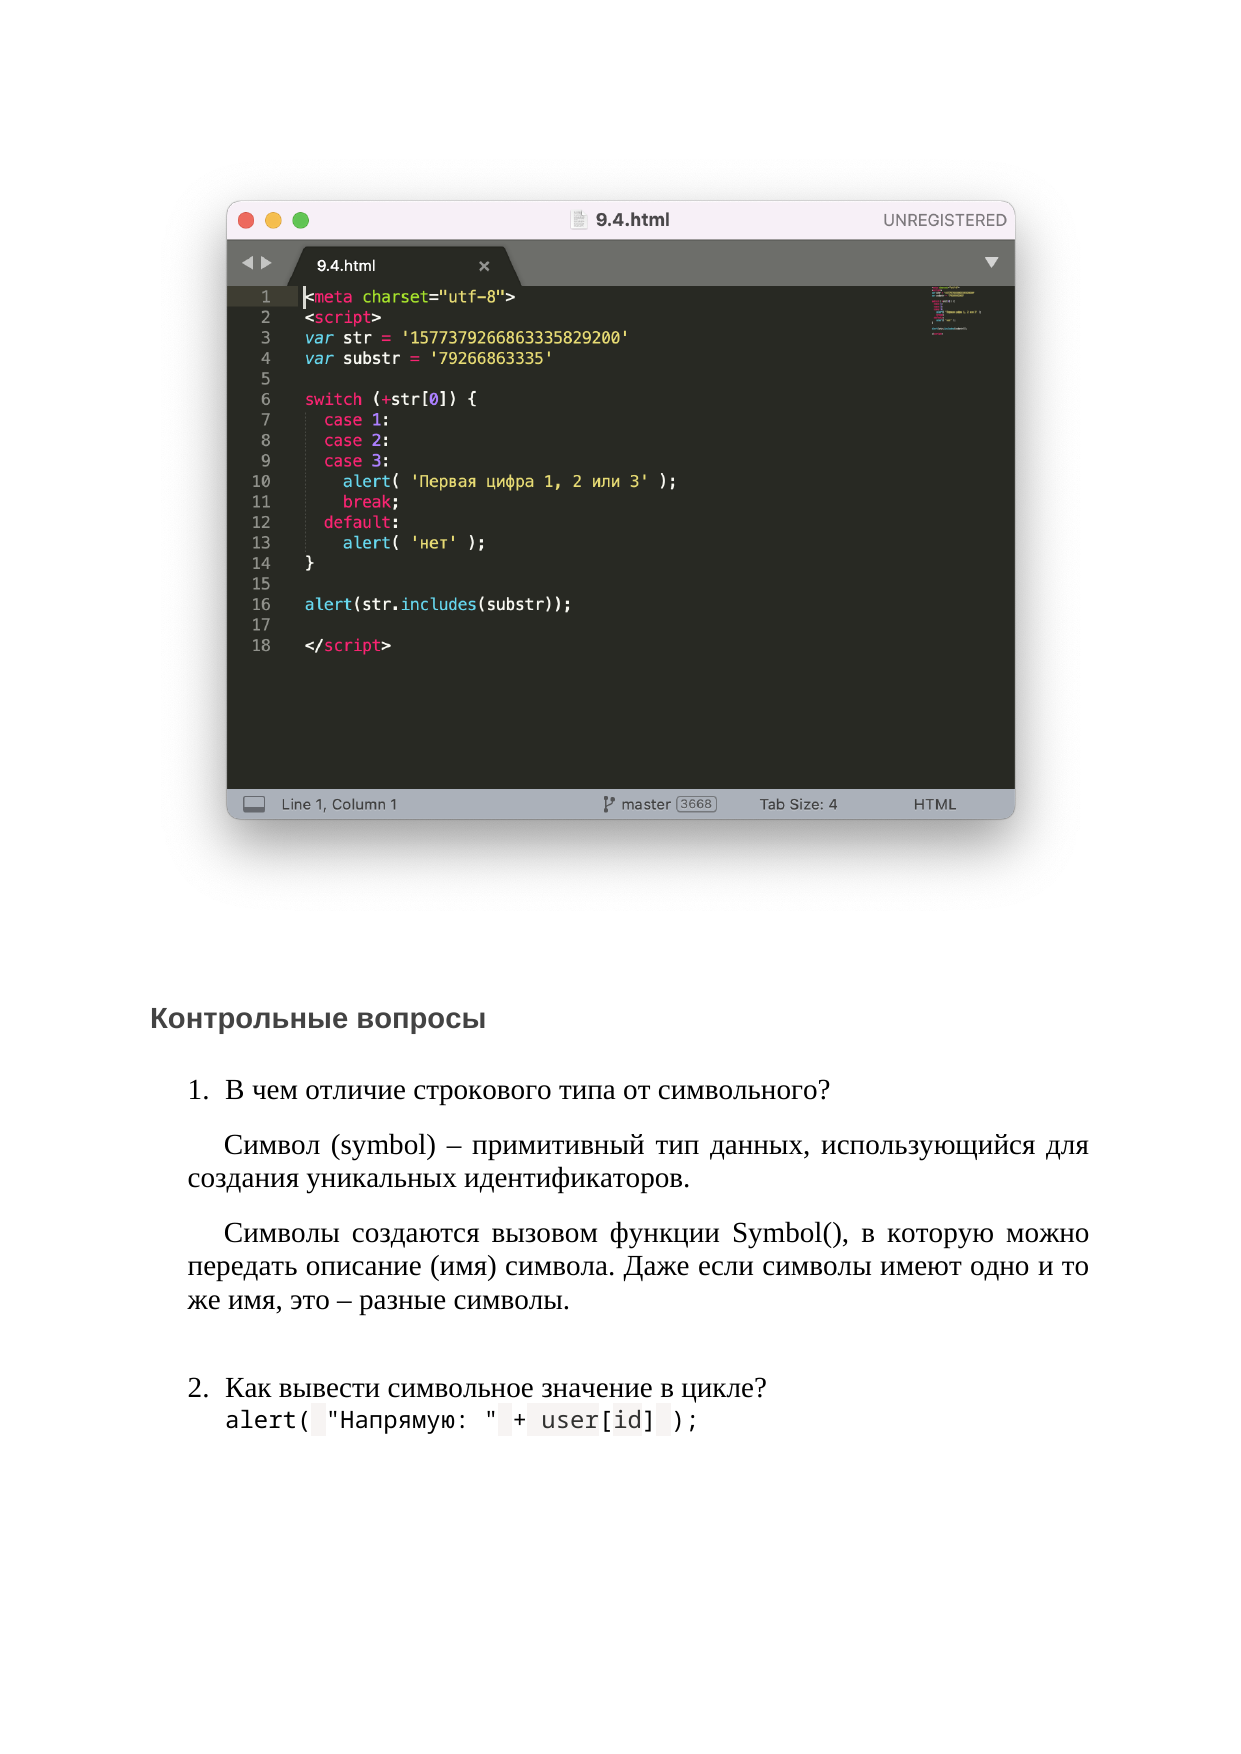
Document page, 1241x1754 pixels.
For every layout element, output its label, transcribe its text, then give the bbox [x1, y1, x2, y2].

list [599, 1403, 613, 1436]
list alert( "Напрямую: " + user[id] ); [225, 1403, 311, 1436]
subtitle Контрольные вопросы [150, 1001, 1090, 1035]
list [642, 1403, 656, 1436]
list Как вывести символьное значение в цикле? [187, 1370, 1090, 1403]
list В чем отличие строкового типа от символьного? [187, 1072, 1090, 1106]
picture [150, 150, 1091, 920]
text Символ (symbol) – примитивный тип данных, использующийся для создания уникальных идентификаторов. [187, 1127, 1090, 1194]
text Символы создаются вызовом функции Symbol(), в которую можно передать описание (имя) символа. Даже если символы имеют одно и то же имя, это – разные символы. [187, 1215, 1090, 1315]
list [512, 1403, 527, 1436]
list alert( "Напрямую: " + user[id] ); [326, 1403, 498, 1436]
list alert( "Напрямую: " + user[id] ); [671, 1403, 1090, 1436]
